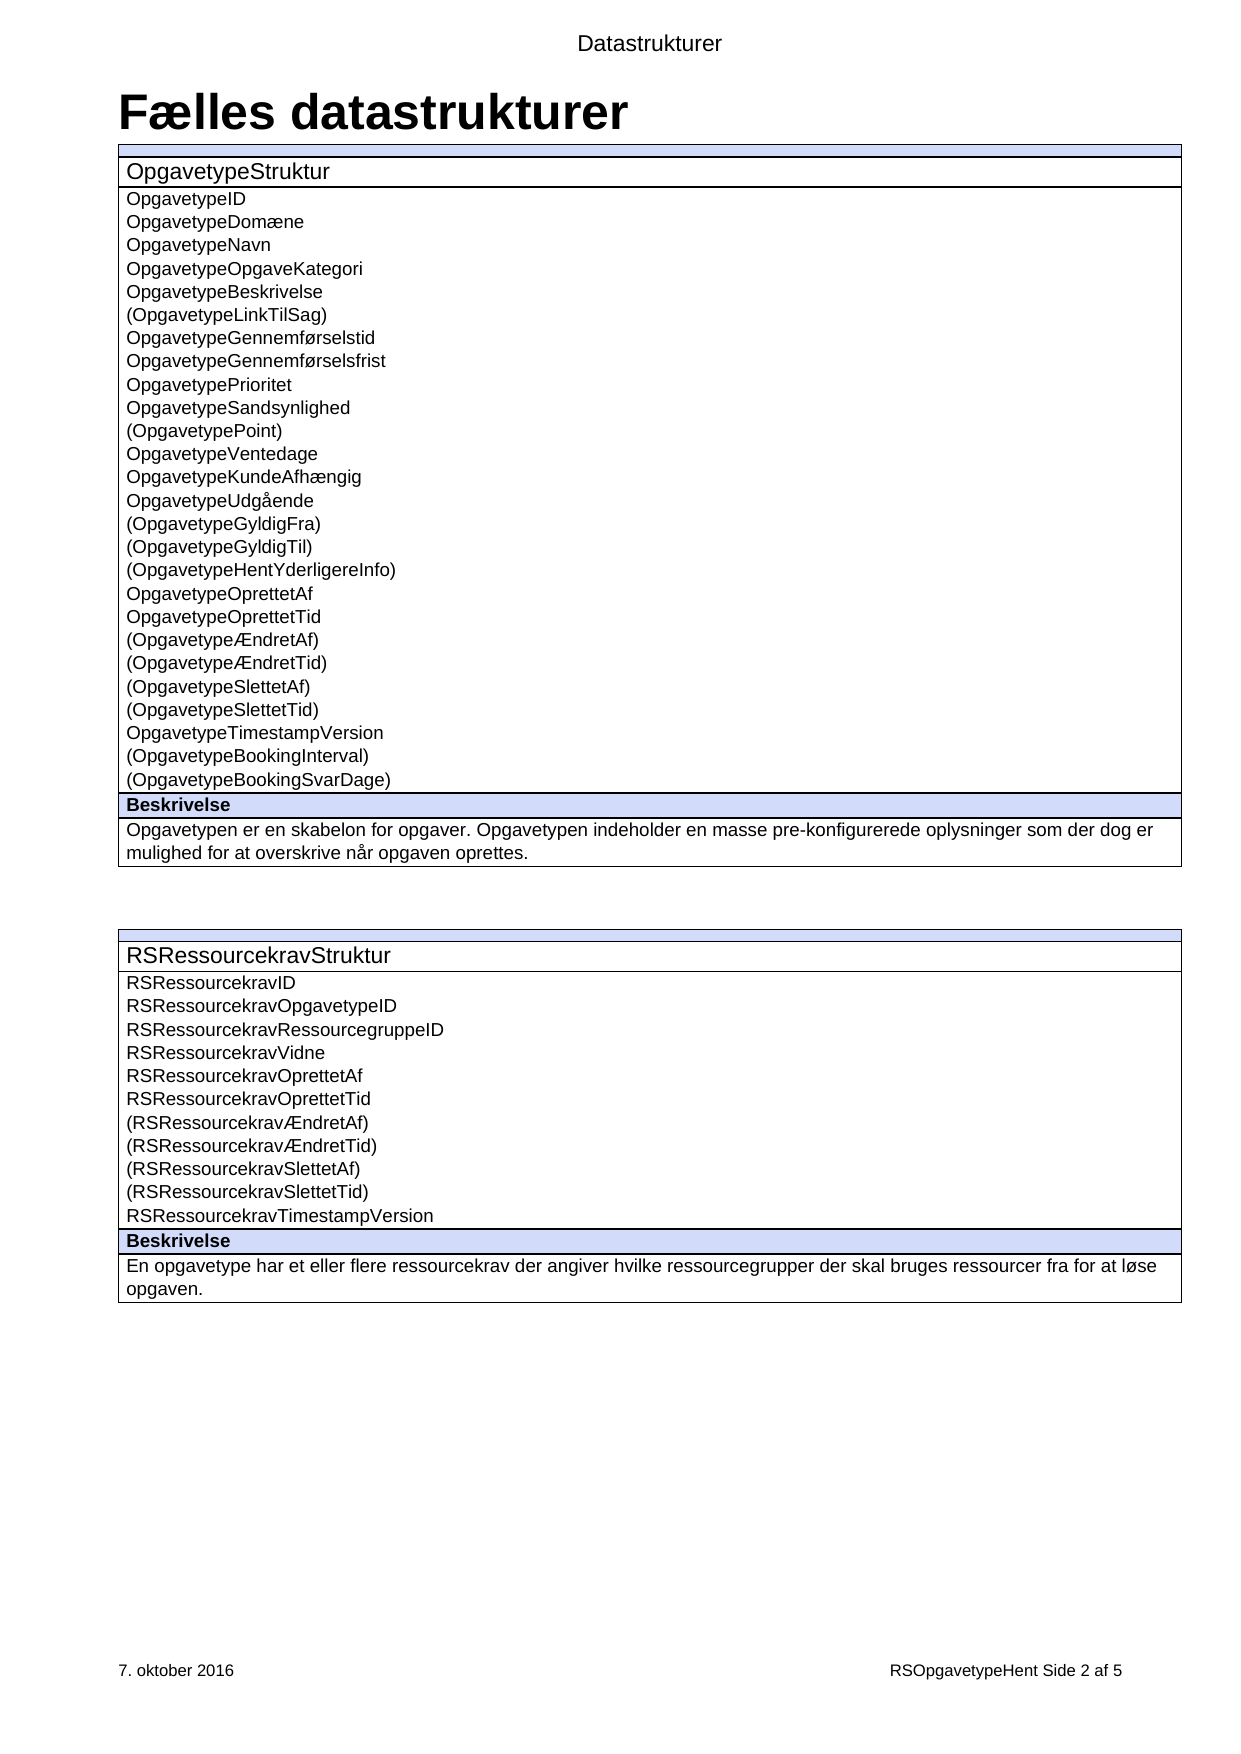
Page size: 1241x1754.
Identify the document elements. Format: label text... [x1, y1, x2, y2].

table_header [119, 145, 1181, 156]
table_cell En opgavetype har et eller flere ressourcekrav der angiver hvilke ressourcegrupper der skal bruges ressourcer fra for at løse opgaven. [119, 1255, 1181, 1302]
table_cell RSRessourcekravID RSRessourcekravOpgavetypeID RSRessourcekravRessourcegruppeID RSRessourcekravVidne RSRessourcekravOprettetAf RSRessourcekravOprettetTid (RSRessourcekravÆndretAf) (RSRessourcekravÆndretTid) (RSRessourcekravSlettetAf) (RSRessourcekravSlettetTid) RSRessourcekravTimestampVersion [119, 972, 1181, 1228]
table_cell Opgavetypen er en skabelon for opgaver. Opgavetypen indeholder en masse pre-konfigurerede oplysninger som der dog er mulighed for at overskrive når opgaven oprettes. [119, 819, 1181, 866]
table_cell Beskrivelse [119, 794, 1181, 817]
table_cell Beskrivelse [119, 1230, 1181, 1253]
text Fælles datastrukturer [118, 82, 1181, 140]
table_header [119, 930, 1181, 941]
table_cell RSRessourcekravStruktur [119, 942, 1181, 971]
table_cell OpgavetypeStruktur [119, 158, 1181, 186]
table_cell OpgavetypeID OpgavetypeDomæne OpgavetypeNavn OpgavetypeOpgaveKategori OpgavetypeBeskrivelse (OpgavetypeLinkTilSag) OpgavetypeGennemførselstid OpgavetypeGennemførselsfrist OpgavetypePrioritet OpgavetypeSandsynlighed (OpgavetypePoint) OpgavetypeVentedage OpgavetypeKundeAfhængig OpgavetypeUdgående (OpgavetypeGyldigFra) (OpgavetypeGyldigTil) (OpgavetypeHentYderligereInfo) OpgavetypeOprettetAf OpgavetypeOprettetTid (OpgavetypeÆndretAf) (OpgavetypeÆndretTid) (OpgavetypeSlettetAf) (OpgavetypeSlettetTid) OpgavetypeTimestampVersion (OpgavetypeBookingInterval) (OpgavetypeBookingSvarDage) [119, 188, 1181, 792]
